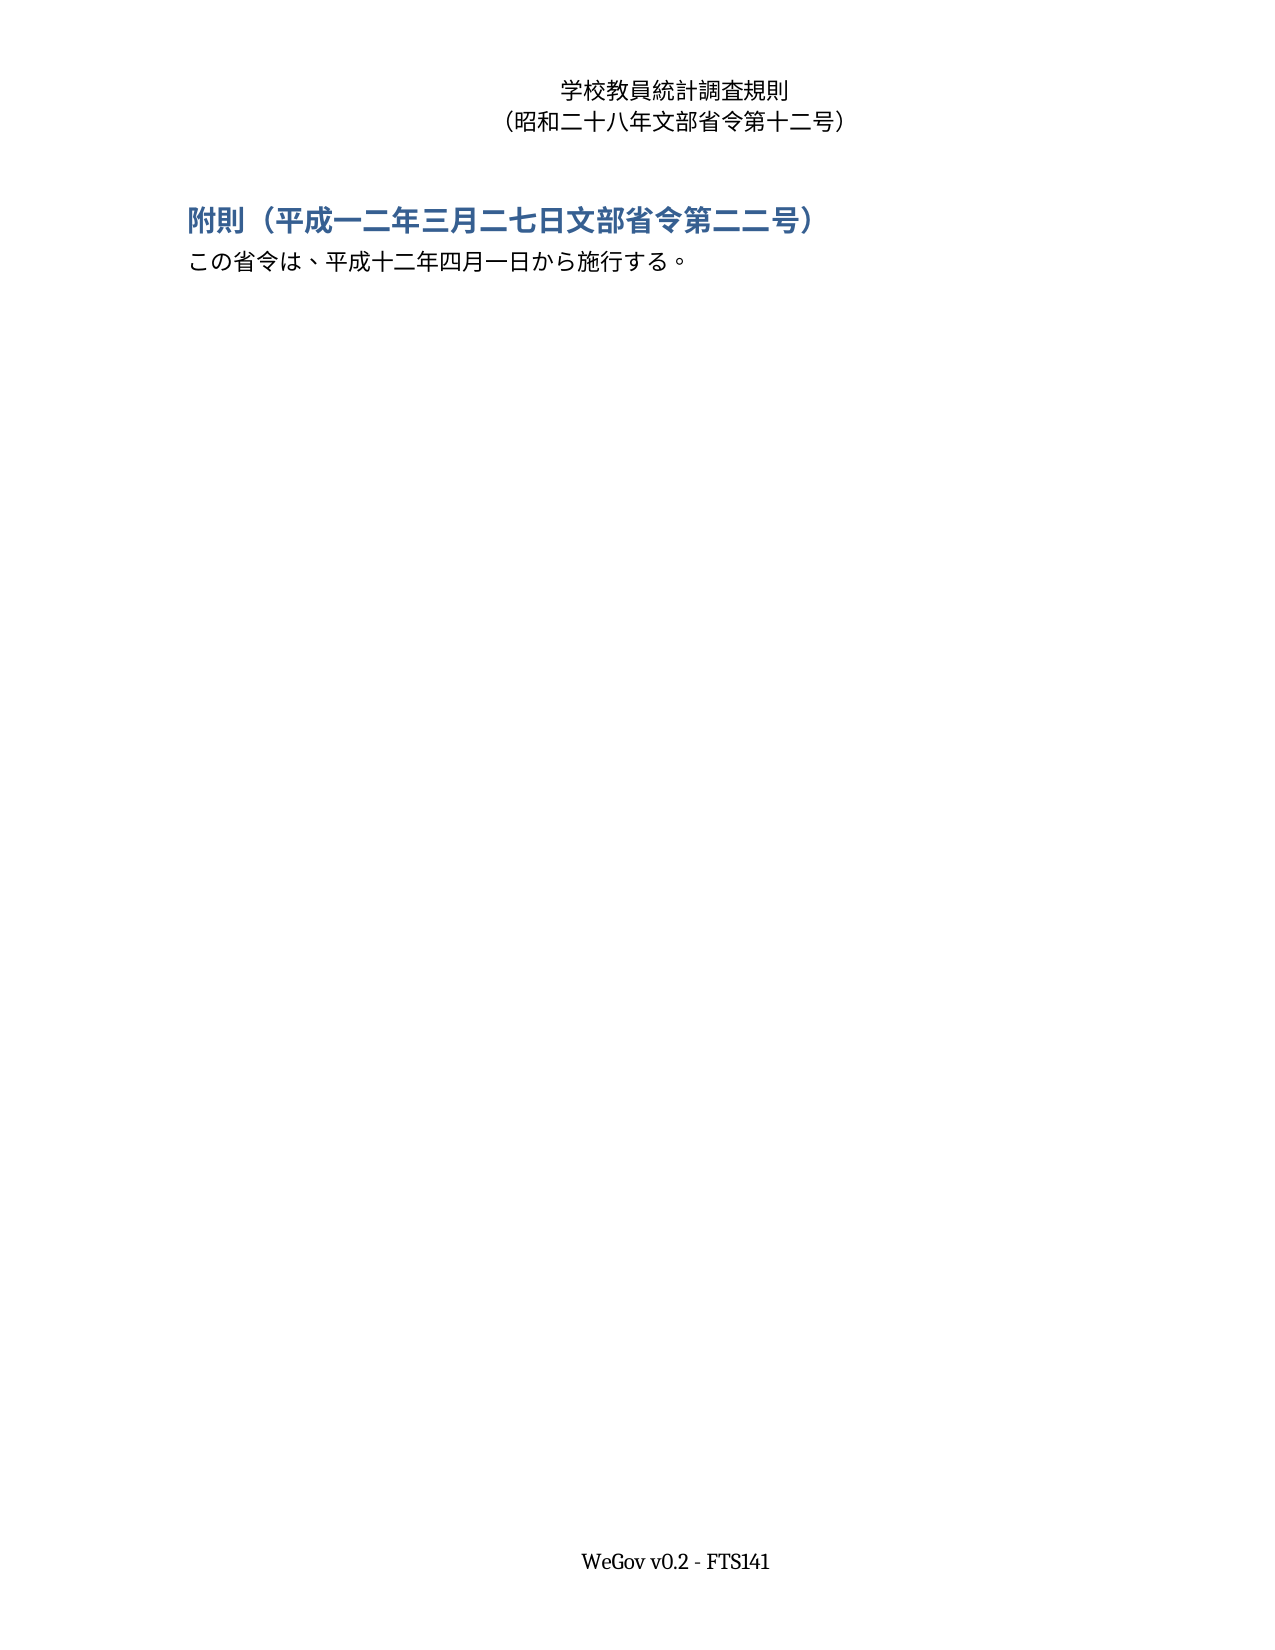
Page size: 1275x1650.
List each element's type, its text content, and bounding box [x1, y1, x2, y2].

subtitle 附則（平成一二年三月二七日文部省令第二二号） [187, 200, 1087, 240]
text この省令は、平成十二年四月一日から施行する。 [187, 246, 1087, 277]
